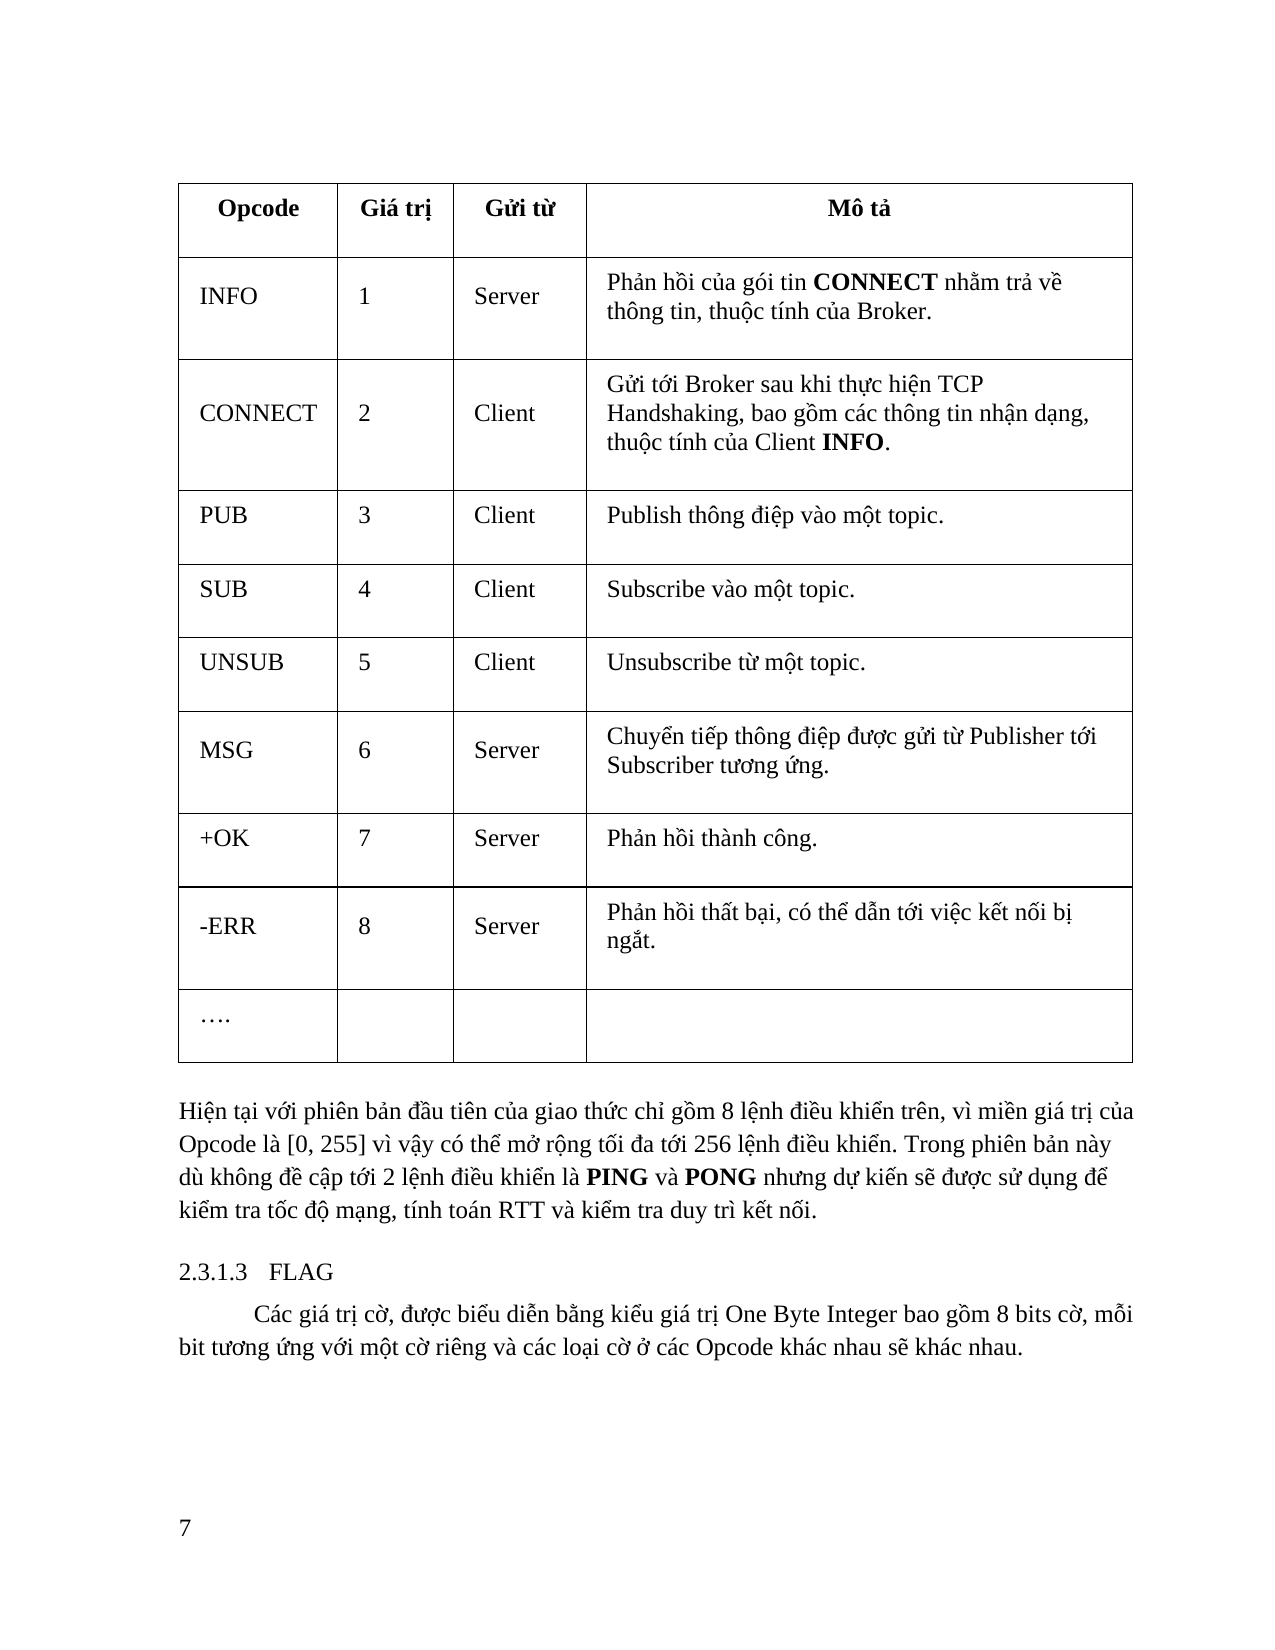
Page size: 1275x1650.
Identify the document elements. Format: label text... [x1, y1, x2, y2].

table_cell Unsubscribe từ một topic. [587, 638, 1132, 711]
table_cell +OK [179, 814, 337, 886]
table_cell Publish thông điệp vào một topic. [587, 491, 1132, 563]
table_cell INFO [179, 258, 337, 359]
table_cell -ERR [179, 888, 337, 989]
table_cell 2 [338, 360, 453, 490]
table_cell MSG [179, 712, 337, 813]
table_cell Server [454, 888, 586, 989]
table_cell 6 [338, 712, 453, 813]
table_cell 4 [338, 565, 453, 637]
table_cell …. [179, 990, 337, 1062]
table_header Mô tả [587, 184, 1132, 257]
table_cell Server [454, 258, 586, 359]
table_cell Phản hồi thất bại, có thể dẫn tới việc kết nối bị ngắt. [587, 888, 1132, 989]
table_cell 5 [338, 638, 453, 711]
table_cell Gửi tới Broker sau khi thực hiện TCP Handshaking, bao gồm các thông tin nhận dạng, thuộc tính của Client INFO. [587, 360, 1132, 490]
table_header Opcode [179, 184, 337, 257]
table_header Giá trị [338, 184, 453, 257]
table_cell 1 [338, 258, 453, 359]
table_cell [454, 990, 586, 1062]
subtitle FLAG [178, 1257, 1138, 1286]
table_cell PUB [179, 491, 337, 563]
table_cell UNSUB [179, 638, 337, 711]
table_cell 8 [338, 888, 453, 989]
table_cell [587, 990, 1132, 1062]
table_cell Client [454, 565, 586, 637]
text Các giá trị cờ, được biểu diễn bằng kiểu giá trị One Byte Integer bao gồm 8 bits cờ, mỗi bit tương ứng với một cờ riêng và các loại cờ ở các Opcode khác nhau sẽ khác nhau. [178, 1299, 1138, 1361]
table_cell 7 [338, 814, 453, 886]
table_cell Chuyển tiếp thông điệp được gửi từ Publisher tới Subscriber tương ứng. [587, 712, 1132, 813]
table_cell Client [454, 360, 586, 490]
table_cell CONNECT [179, 360, 337, 490]
text Hiện tại với phiên bản đầu tiên của giao thức chỉ gồm 8 lệnh điều khiển trên, vì miền giá trị của Opcode là [0, 255] vì vậy có thể mở rộng tối đa tới 256 lệnh điều khiển. Trong phiên bản này dù không đề cập tới 2 lệnh điều khiển là PING và PONG nhưng dự kiến sẽ được sử dụng để kiểm tra tốc độ mạng, tính toán RTT và kiểm tra duy trì kết nối. [178, 1096, 1138, 1224]
table_cell Client [454, 491, 586, 563]
table_cell Server [454, 712, 586, 813]
table_cell 3 [338, 491, 453, 563]
table_header Gửi từ [454, 184, 586, 257]
table_cell [338, 990, 453, 1062]
table_cell Client [454, 638, 586, 711]
table_cell SUB [179, 565, 337, 637]
table_cell Phản hồi của gói tin CONNECT nhằm trả về thông tin, thuộc tính của Broker. [587, 258, 1132, 359]
table_cell Server [454, 814, 586, 886]
table_cell Phản hồi thành công. [587, 814, 1132, 886]
table_cell Subscribe vào một topic. [587, 565, 1132, 637]
